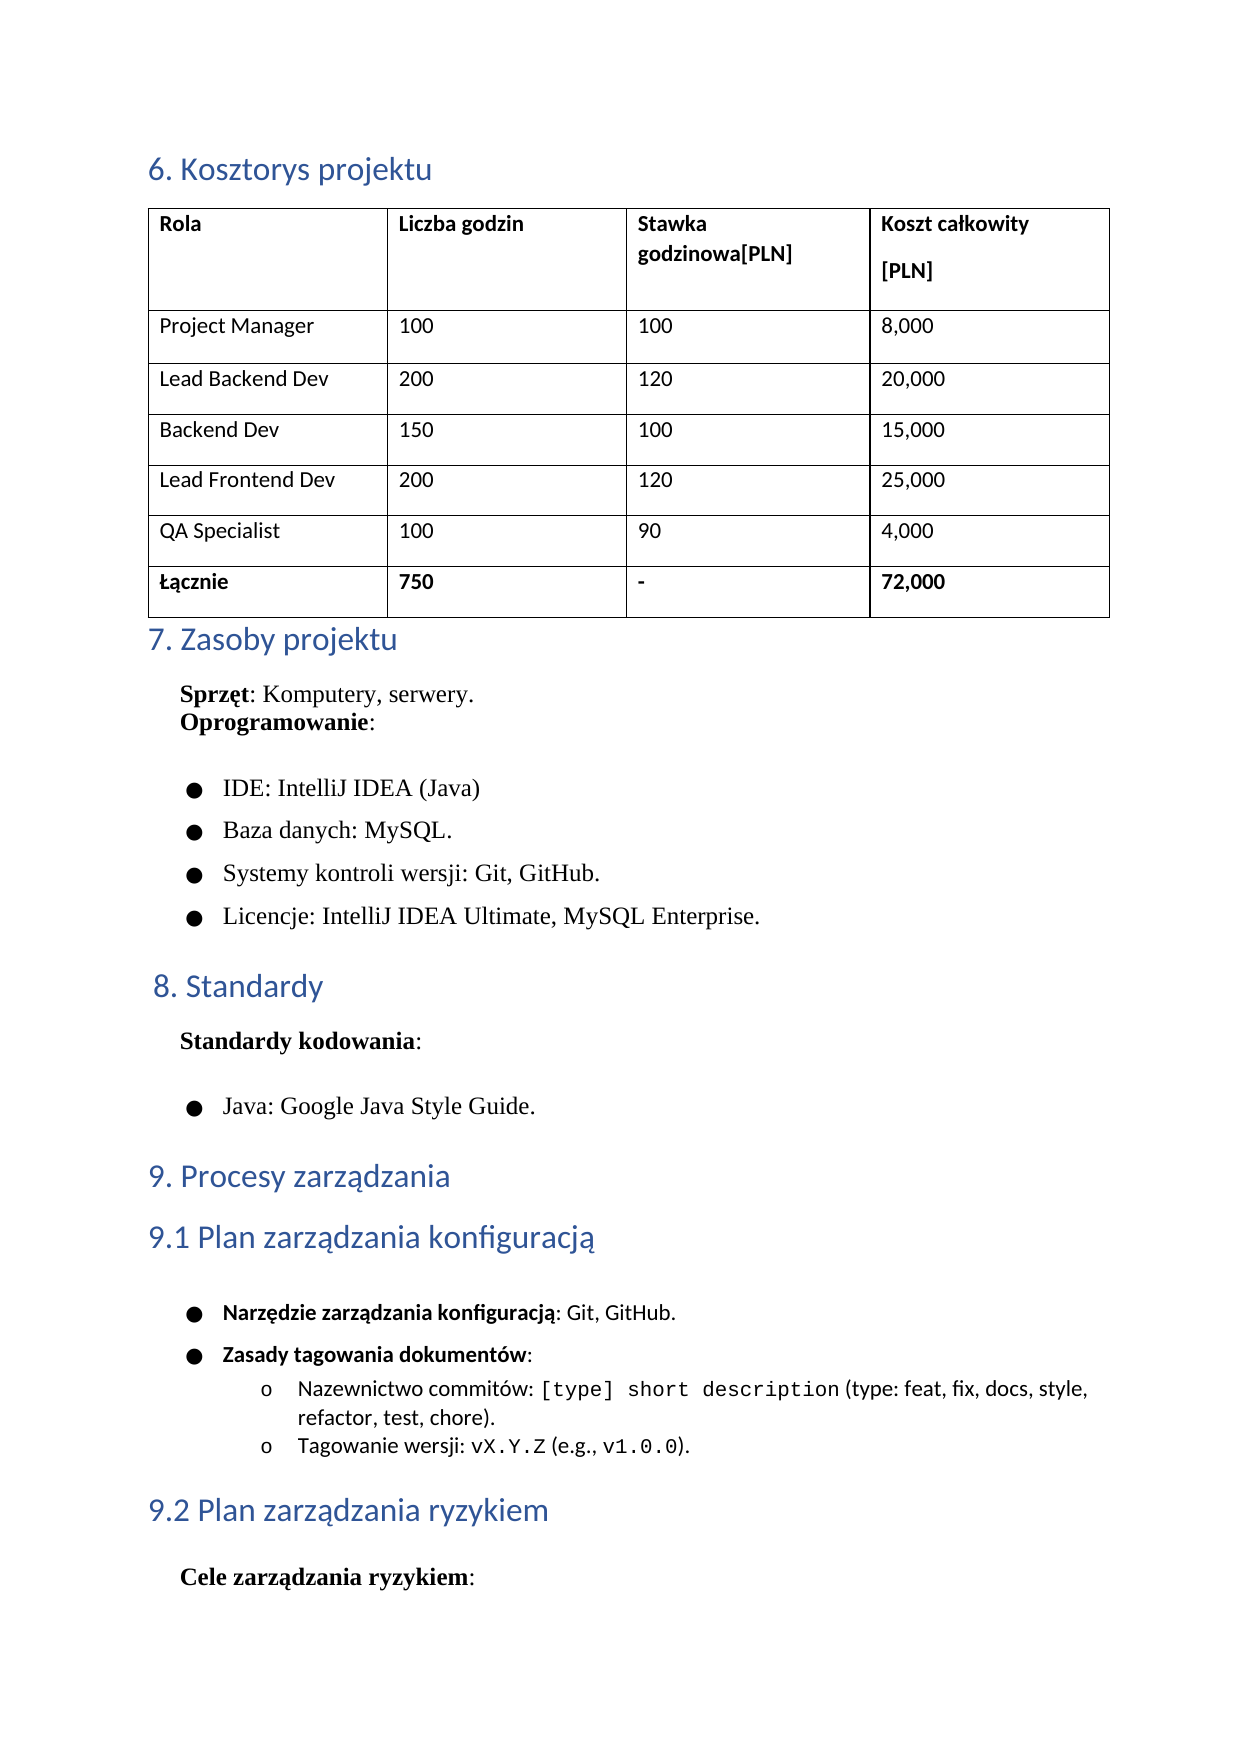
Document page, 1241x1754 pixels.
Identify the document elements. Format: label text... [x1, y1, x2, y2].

table_cell - [627, 567, 869, 617]
table_cell 200 [388, 364, 626, 414]
list Nazewnictwo commitów: [type] short description (type: feat, fix, docs, style, refactor, test, chore). [260, 1374, 1093, 1431]
text 6. Kosztorys projektu [148, 148, 1093, 188]
text 9.1 Plan zarządzania konfiguracją [148, 1216, 1093, 1257]
table_cell 8,000 [871, 311, 1109, 363]
table_header Liczba godzin [388, 209, 626, 310]
list Licencje: IntelliJ IDEA Ultimate, MySQL Enterprise. [185, 893, 1093, 936]
text  Standardy kodowania: [148, 1026, 1093, 1055]
table_cell Backend Dev [149, 415, 387, 464]
table_cell Lead Frontend Dev [149, 466, 387, 515]
text  Cele zarządzania ryzykiem: [148, 1562, 1093, 1591]
table_cell 25,000 [871, 466, 1109, 515]
text 9.2 Plan zarządzania ryzykiem [148, 1489, 1093, 1529]
text  Oprogramowanie: [148, 707, 1093, 736]
table_cell Łącznie [149, 567, 387, 617]
list Tagowanie wersji: vX.Y.Z (e.g., v1.0.0). [260, 1431, 1093, 1460]
table_cell 100 [627, 311, 869, 363]
list Narzędzie zarządzania konfiguracją: Git, GitHub. [185, 1289, 1093, 1332]
list IDE: IntelliJ IDEA (Java) [185, 765, 1093, 808]
table_cell 4,000 [871, 516, 1109, 566]
table_header Stawka godzinowa[PLN] [627, 209, 869, 310]
text  Sprzęt: Komputery, serwery. [148, 679, 1093, 707]
table_cell 100 [388, 311, 626, 363]
text 8. Standardy [148, 965, 1093, 1006]
list Baza danych: MySQL. [185, 808, 1093, 851]
table_cell 150 [388, 415, 626, 464]
list Java: Google Java Style Guide. [185, 1084, 1093, 1127]
table_cell 750 [388, 567, 626, 617]
table_cell 200 [388, 466, 626, 515]
list Systemy kontroli wersji: Git, GitHub. [185, 851, 1093, 893]
text 9. Procesy zarządzania [148, 1155, 1093, 1196]
table_cell Project Manager [149, 311, 387, 363]
table_cell 72,000 [871, 567, 1109, 617]
table_cell 20,000 [871, 364, 1109, 414]
table_cell 100 [627, 415, 869, 464]
table_header Koszt całkowity [PLN] [871, 209, 1109, 310]
table_cell 100 [388, 516, 626, 566]
table_cell QA Specialist [149, 516, 387, 566]
table_cell 90 [627, 516, 869, 566]
table_cell 120 [627, 466, 869, 515]
list Zasady tagowania dokumentów: [185, 1332, 1093, 1374]
text 7. Zasoby projektu [148, 618, 1093, 659]
table_header Rola [149, 209, 387, 310]
table_cell 15,000 [871, 415, 1109, 464]
table_cell Lead Backend Dev [149, 364, 387, 414]
table_cell 120 [627, 364, 869, 414]
